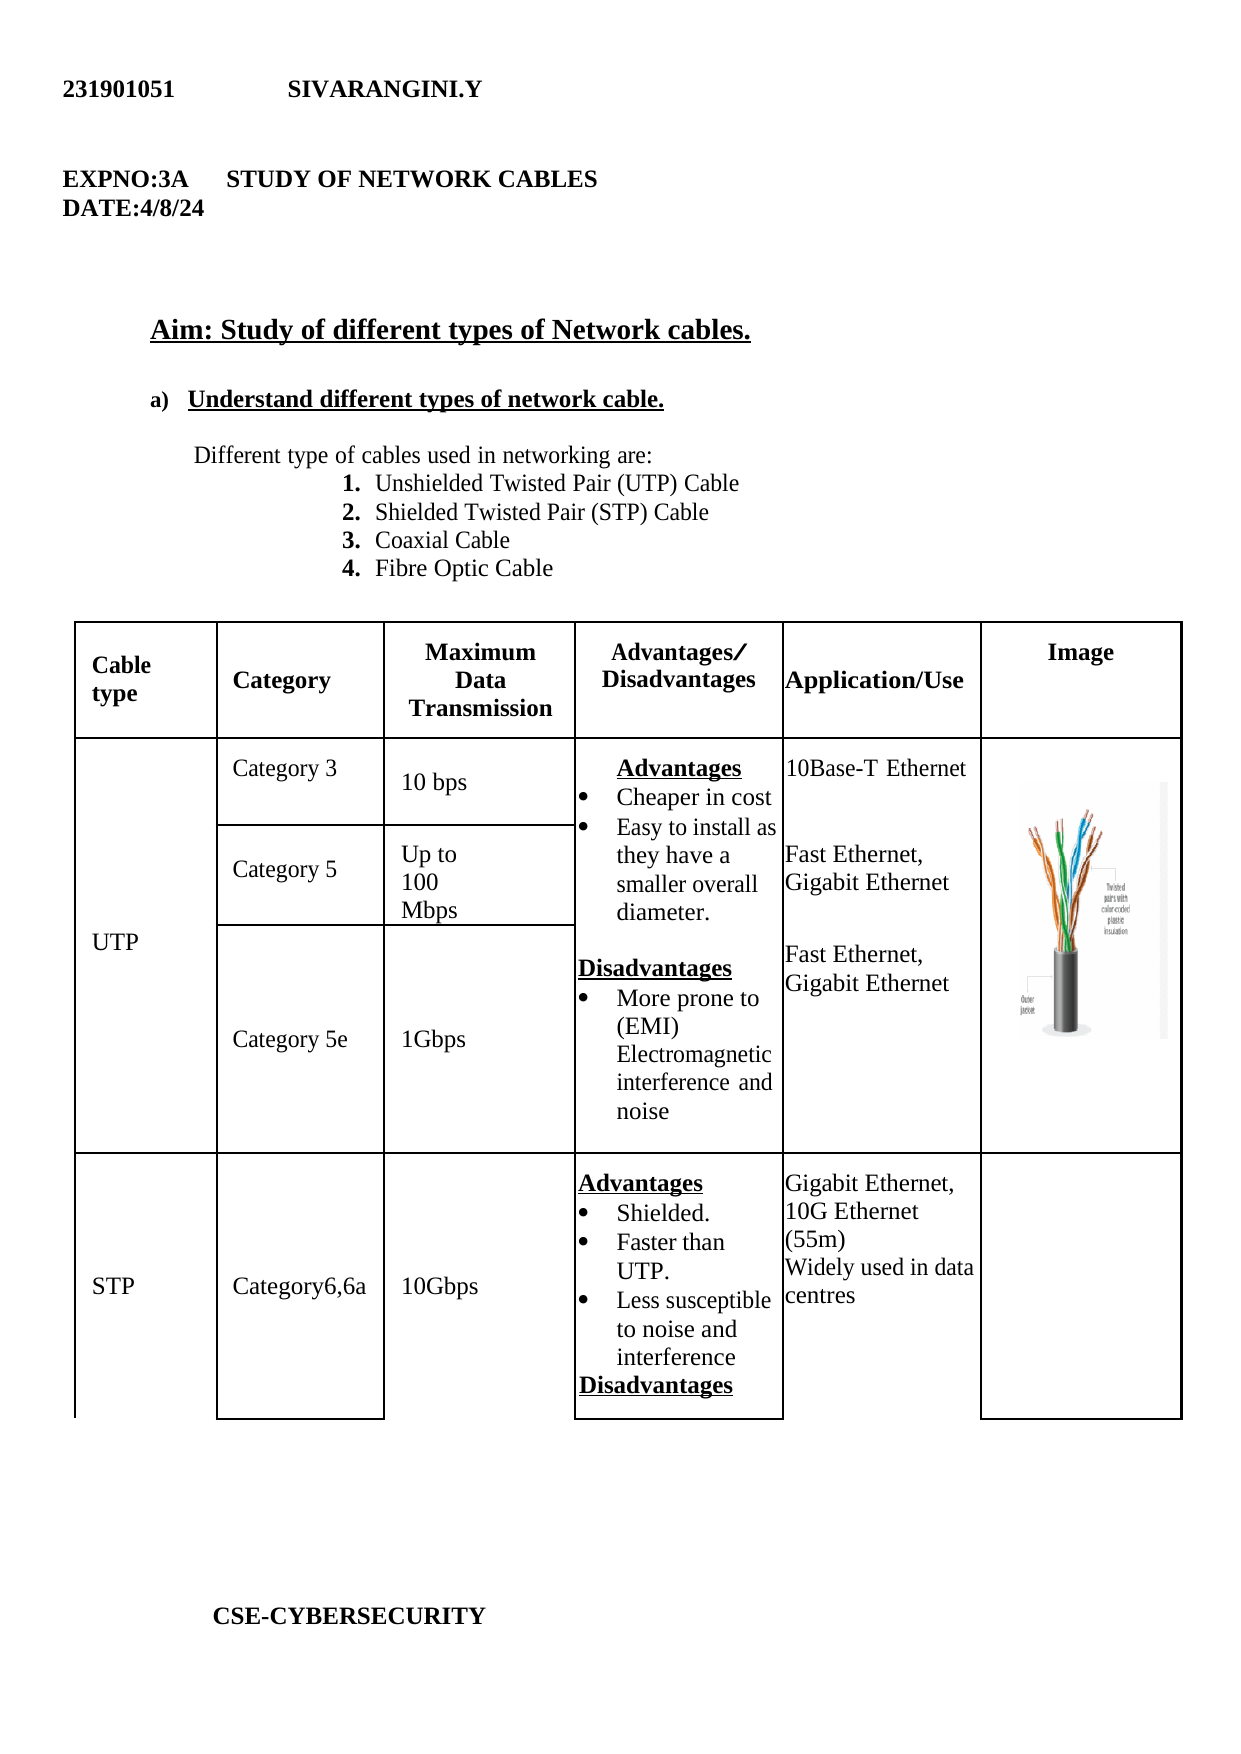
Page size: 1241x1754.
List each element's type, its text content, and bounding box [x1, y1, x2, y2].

table_cell Category6,6a [218, 1154, 383, 1418]
table_cell Category 5 [218, 826, 383, 924]
table_cell Category 5e [218, 926, 383, 1152]
list Coaxial Cable [342, 526, 1194, 554]
list Understand different types of network cable. [150, 384, 1194, 413]
text DATE:4/8/24 [62, 193, 1194, 222]
table_header Maximum Data Transmission [385, 623, 574, 737]
table_cell 10Gbps [385, 1154, 574, 1418]
table_cell 1Gbps [385, 926, 574, 1152]
table_header Advantages/ Disadvantages [576, 623, 782, 737]
text EXPNO:3A STUDY OF NETWORK CABLES [62, 164, 1194, 193]
table_header Application/Use [784, 623, 980, 737]
table_cell [982, 739, 1180, 1152]
table_cell 10 bps [385, 739, 574, 824]
table_cell 10Base-T Ethernet [784, 739, 980, 824]
table_cell STP [76, 1154, 216, 1418]
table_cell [576, 1154, 782, 1418]
table_header Image [982, 623, 1180, 737]
table_cell Fast Ethernet, Gigabit Ethernet [784, 824, 980, 924]
table_cell Up to 100 Mbps [385, 826, 574, 924]
text Aim: Study of different types of Network cables. [150, 312, 1194, 345]
list Unshielded Twisted Pair (UTP) Cable [342, 469, 1194, 497]
table_cell Category 3 [218, 739, 383, 824]
text Different type of cables used in networking are: [194, 441, 1194, 469]
list Fibre Optic Cable [342, 554, 1194, 582]
table_header Cable type [76, 623, 216, 737]
table_cell Advantages Cheaper in cost Easy to install as they have a smaller overall diameter. Disadvantages More prone to (EMI) Electromagnetic interference and noise [576, 739, 782, 1152]
table_cell [982, 1154, 1180, 1418]
table_cell UTP [76, 739, 216, 1152]
list Shielded Twisted Pair (STP) Cable [342, 497, 1194, 526]
table_header Category [218, 623, 383, 737]
picture [1020, 782, 1168, 1039]
table_cell Gigabit Ethernet, 10G Ethernet (55m) Widely used in data centres [784, 1154, 980, 1418]
table_cell Fast Ethernet, Gigabit Ethernet [784, 924, 980, 1152]
